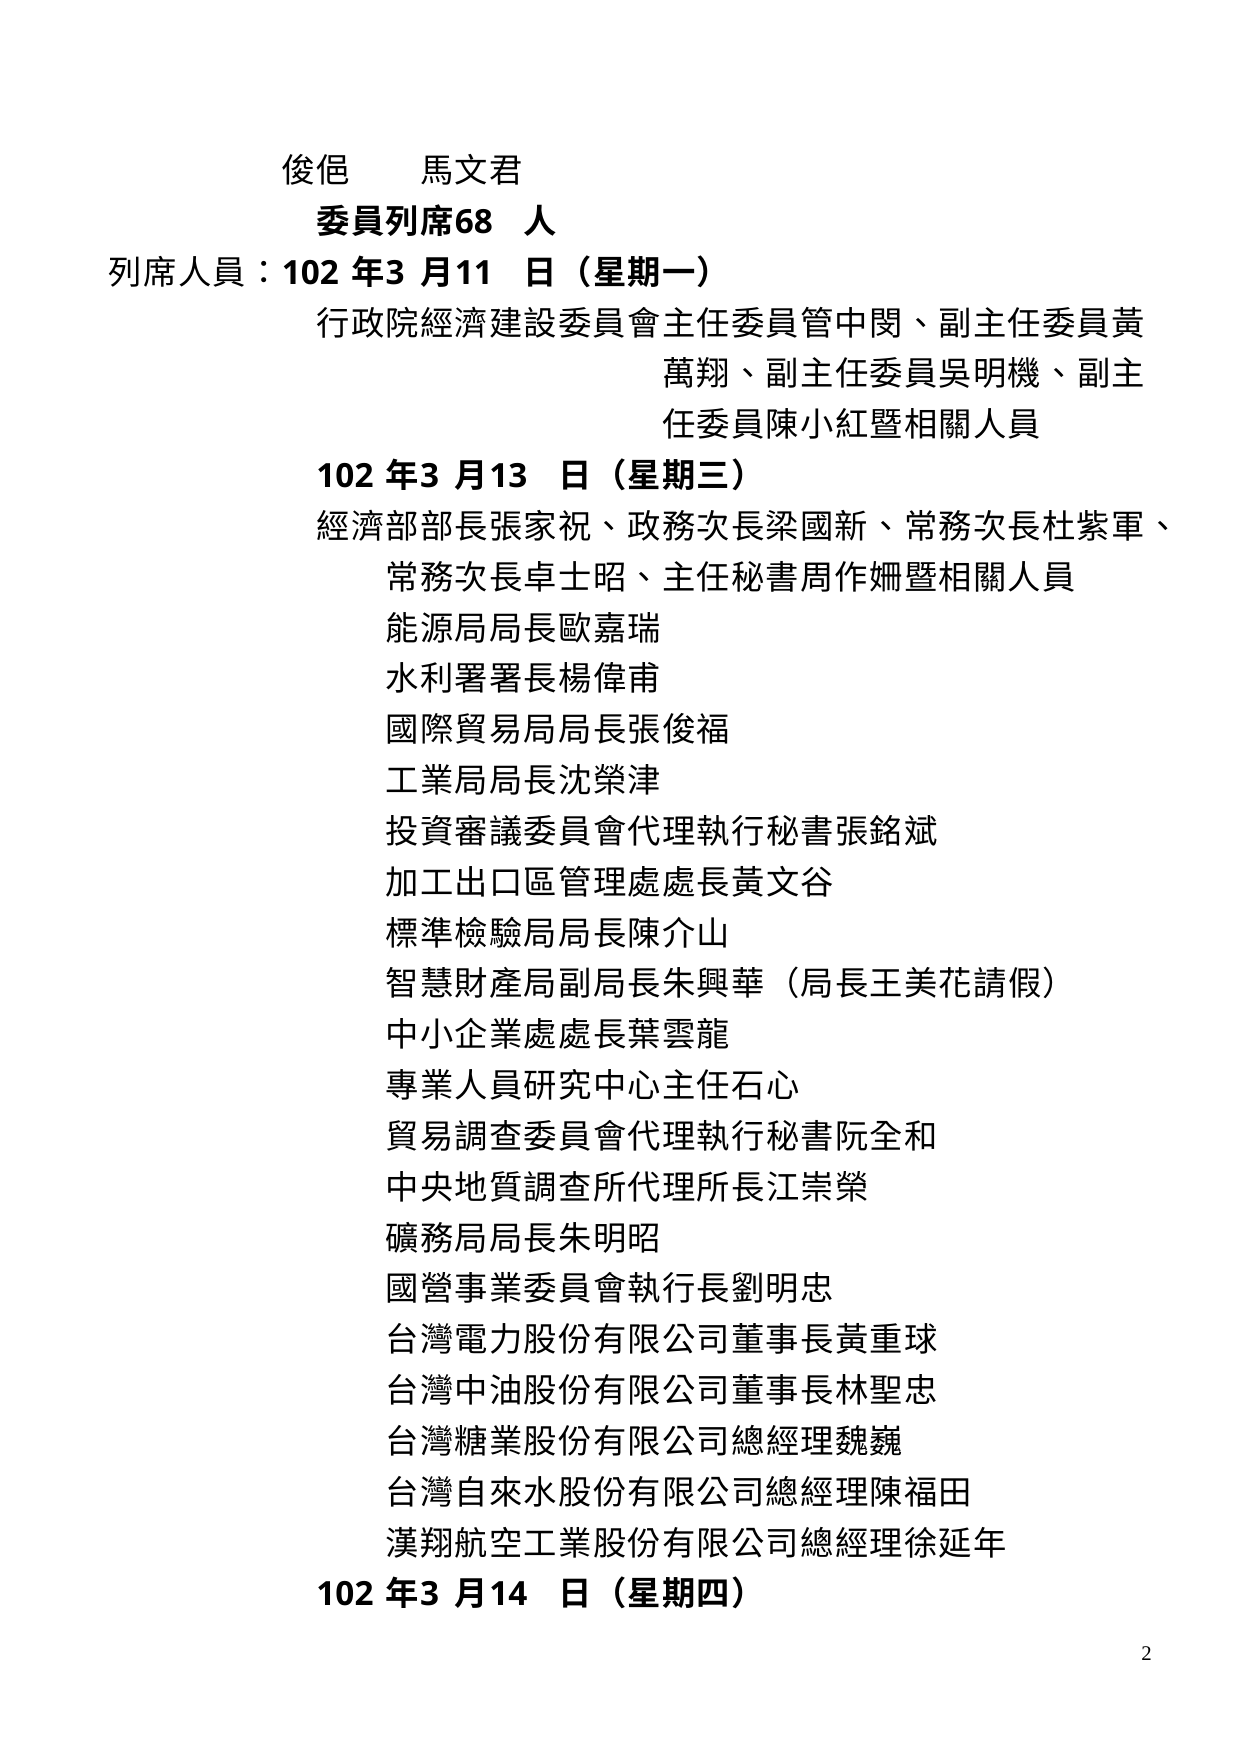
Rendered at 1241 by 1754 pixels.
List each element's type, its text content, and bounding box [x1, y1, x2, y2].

text 智慧財產局副局長朱興華（局長王美花請假） [351, 956, 1146, 1007]
text 中小企業處處長葉雲龍 [351, 1007, 1146, 1058]
text 工業局局長沈榮津 [351, 753, 1146, 803]
text 台灣糖業股份有限公司總經理魏巍 [351, 1413, 1146, 1464]
text 列席人員：102年3月11日（星期一） [109, 244, 1146, 295]
text 台灣電力股份有限公司董事長黃重球 [351, 1312, 1146, 1363]
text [110, 143, 1077, 193]
text 礦務局局長朱明昭 [351, 1210, 1146, 1261]
text 加工出口區管理處處長黃文谷 [351, 854, 1146, 905]
text 102年3月13日（星期三） [282, 448, 1146, 498]
text 國際貿易局局長張俊福 [351, 702, 1146, 753]
text 委員列席68人 [282, 193, 1146, 244]
text 國營事業委員會執行長劉明忠 [351, 1261, 1146, 1312]
text 能源局局長歐嘉瑞 [351, 600, 1146, 651]
text 經濟部部長張家祝、政務次長梁國新、常務次長杜紫軍、常務次長卓士昭、主任秘書周作姍暨相關人員 [282, 498, 1146, 600]
text 投資審議委員會代理執行秘書張銘斌 [351, 803, 1146, 854]
text 102年3月14日（星期四） [282, 1566, 1146, 1617]
text 標準檢驗局局長陳介山 [351, 905, 1146, 956]
text 漢翔航空工業股份有限公司總經理徐延年 [351, 1515, 1146, 1566]
text 專業人員研究中心主任石心 [351, 1058, 1146, 1108]
text 貿易調查委員會代理執行秘書阮全和 [351, 1108, 1146, 1159]
text 水利署署長楊偉甫 [351, 651, 1146, 702]
text 行政院經濟建設委員會主任委員管中閔、副主任委員黃萬翔、副主任委員吳明機、副主任委員陳小紅暨相關人員 [282, 295, 1146, 448]
text 台灣中油股份有限公司董事長林聖忠 [351, 1363, 1146, 1413]
text 中央地質調查所代理所長江崇榮 [351, 1159, 1146, 1210]
text 台灣自來水股份有限公司總經理陳福田 [351, 1464, 1146, 1515]
